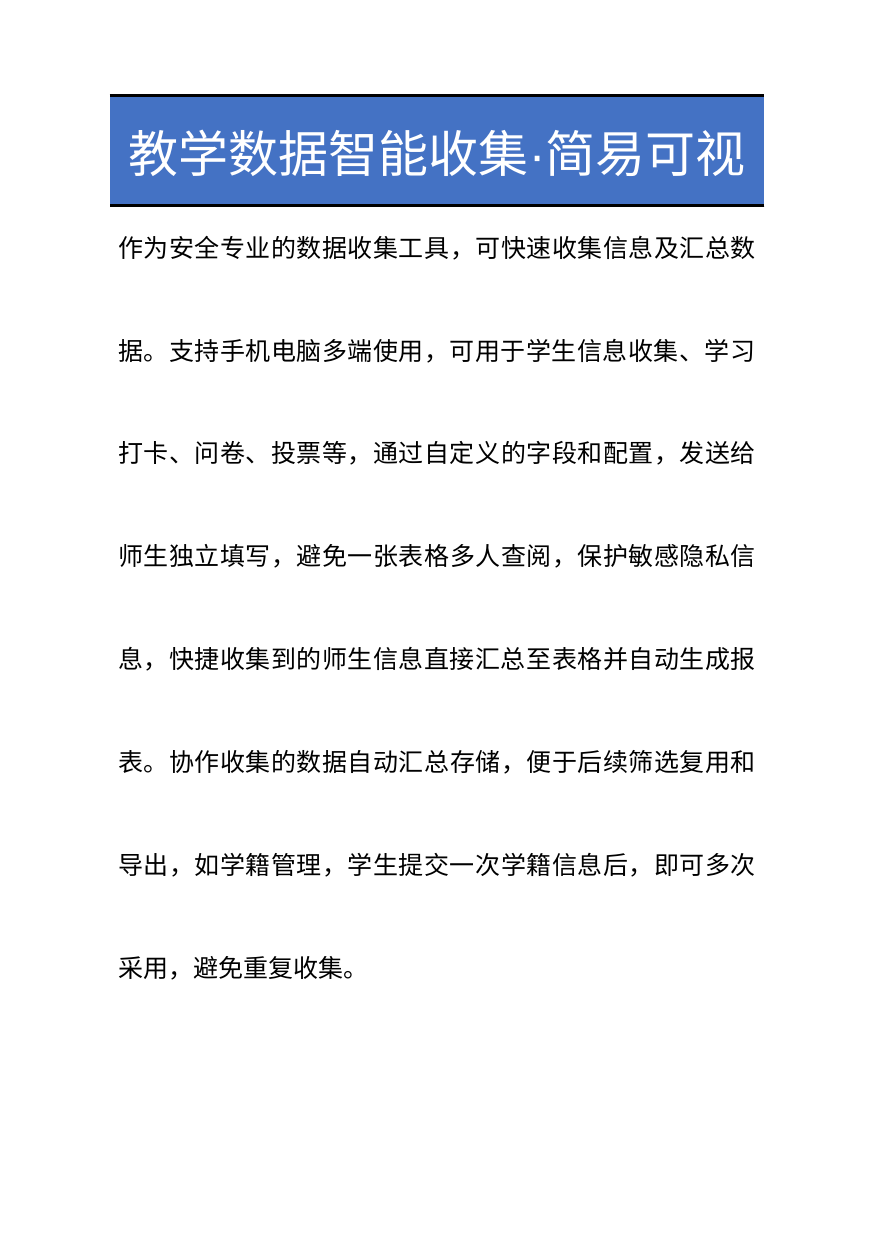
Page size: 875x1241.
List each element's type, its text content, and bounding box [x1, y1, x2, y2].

text 作为安全专业的数据收集工具，可快速收集信息及汇总数据。支持手机电脑多端使用，可用于学生信息收集、学习打卡、问卷、投票等，通过自定义的字段和配置，发送给师生独立填写，避免一张表格多人查阅，保护敏感隐私信息，快捷收集到的师生信息直接汇总至表格并自动生成报表。协作收集的数据自动汇总存储，便于后续筛选复用和导出，如学籍管理，学生提交一次学籍信息后，即可多次采用，避免重复收集。 [118, 212, 756, 1000]
subtitle 教学数据智能收集·简易可视 [110, 97, 764, 204]
